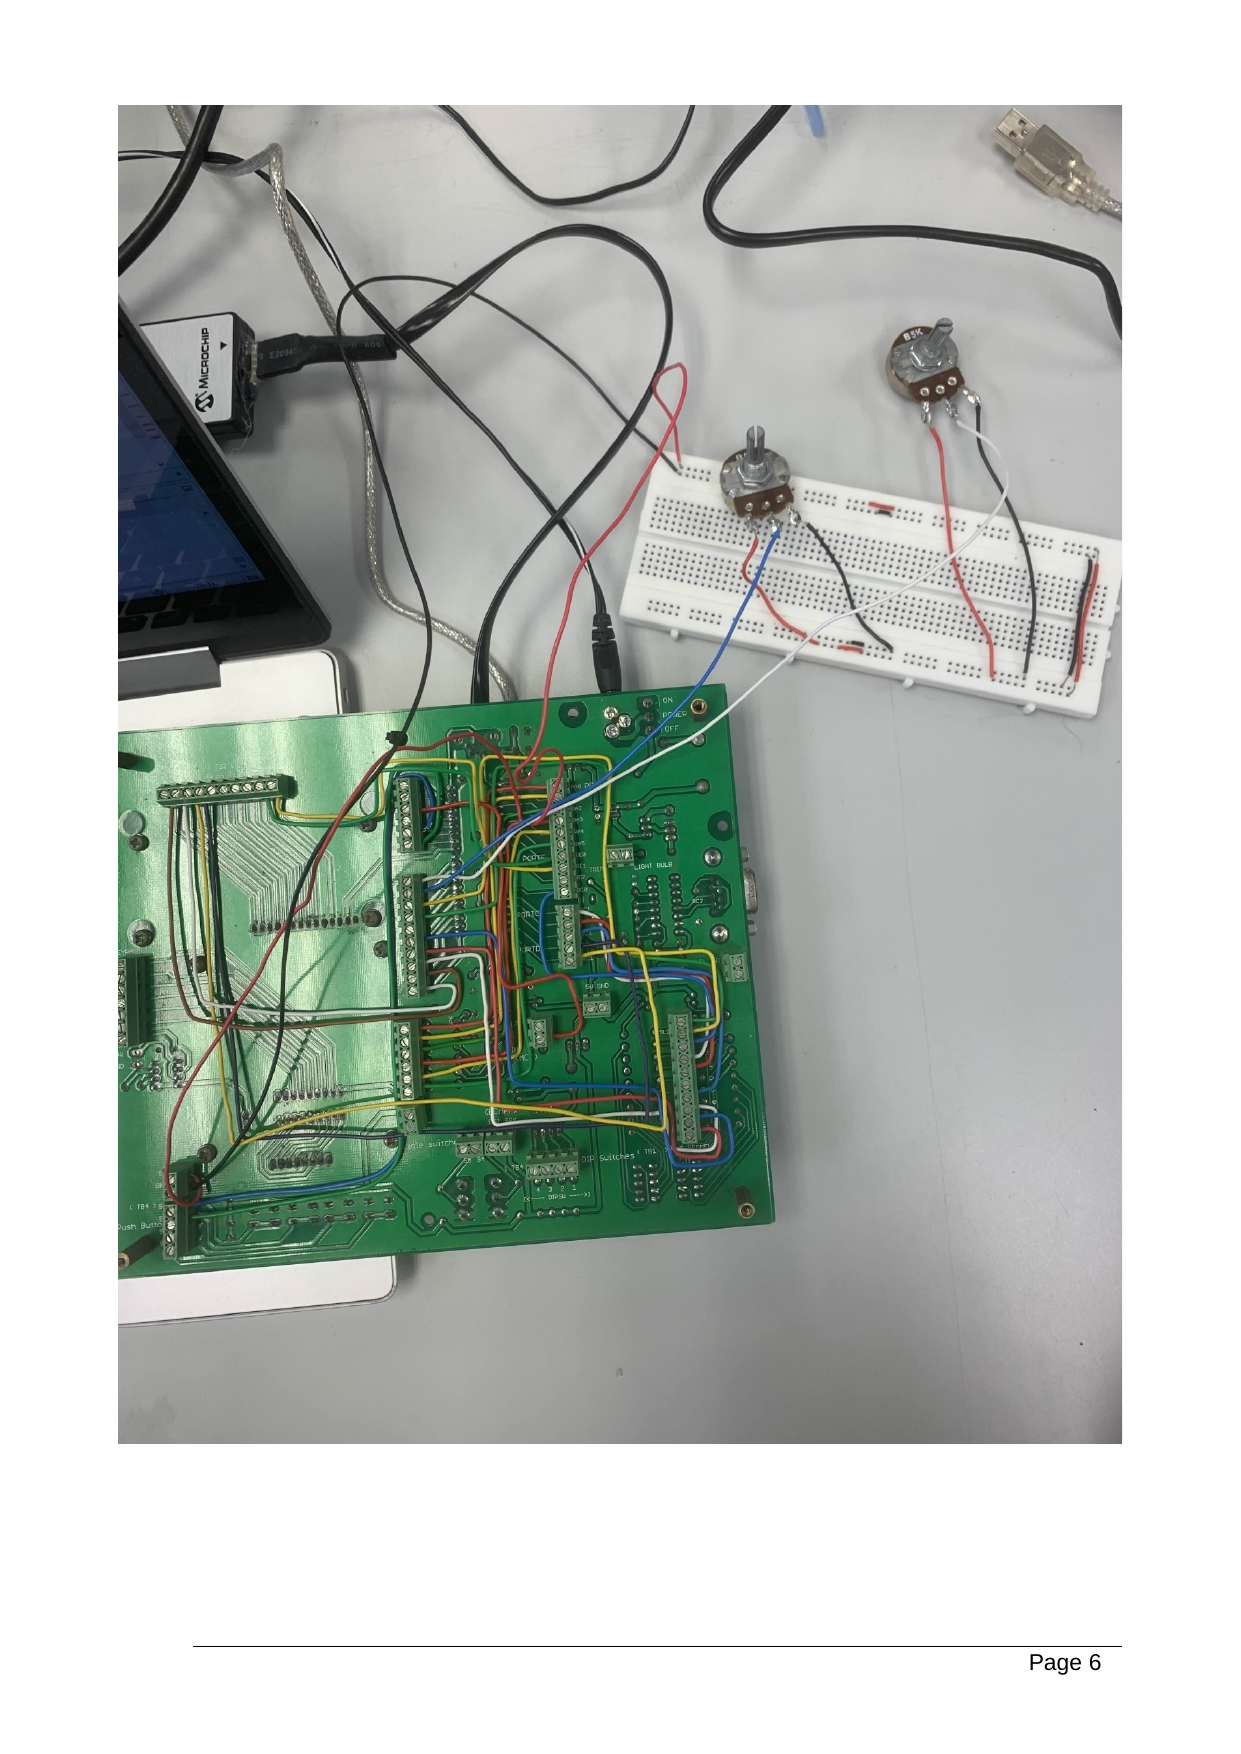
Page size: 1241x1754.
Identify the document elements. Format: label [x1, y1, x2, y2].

picture [118, 105, 1123, 1444]
